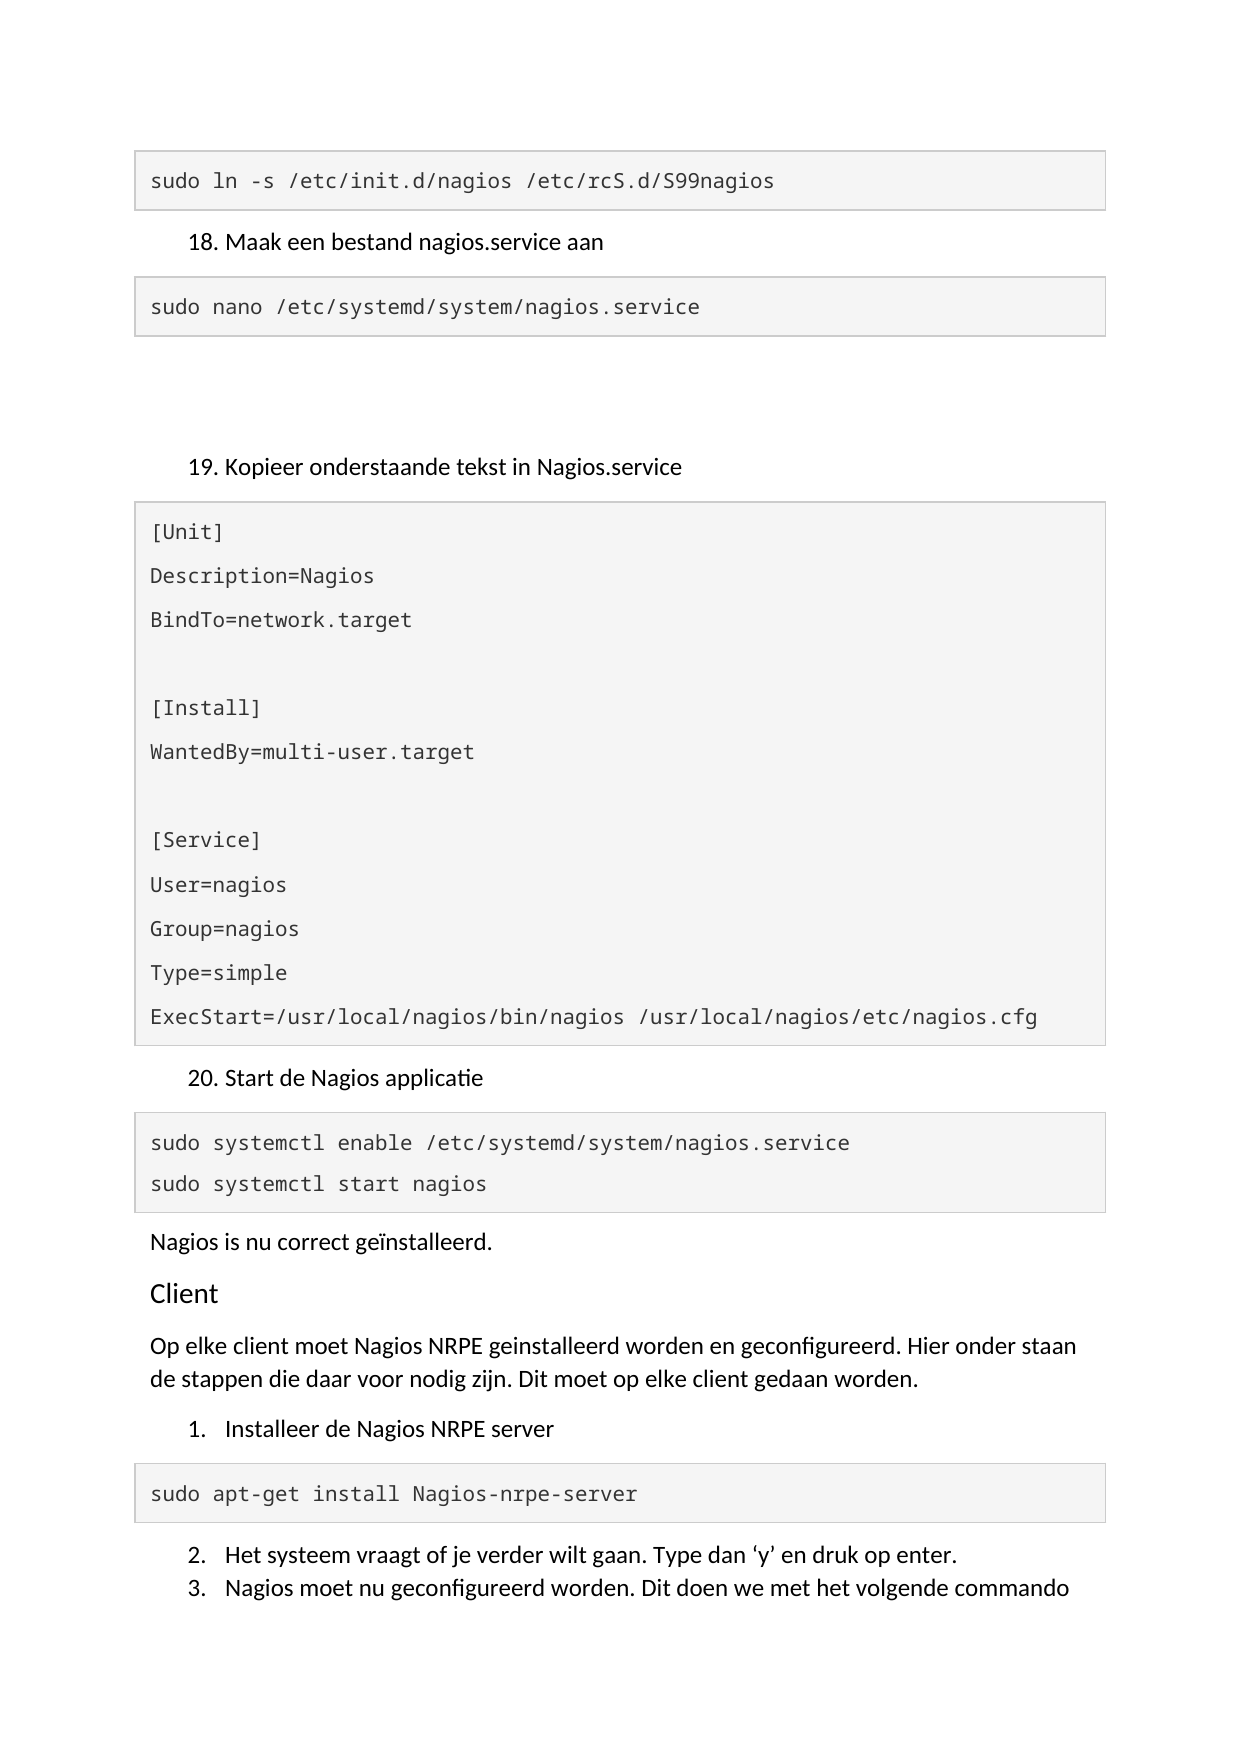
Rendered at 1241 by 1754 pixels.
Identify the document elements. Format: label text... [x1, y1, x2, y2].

text Group=nagios [136, 898, 1105, 942]
text User=nagios [136, 853, 1105, 898]
list Maak een bestand nagios.service aan [187, 226, 1090, 257]
text WantedBy=multi-user.target [136, 721, 1105, 765]
text sudo systemctl start nagios [136, 1153, 1105, 1212]
text [Service] [136, 809, 1105, 853]
text Nagios is nu correct geïnstalleerd. [150, 1226, 1090, 1256]
list Start de Nagios applicatie [187, 1062, 1090, 1093]
list Installeer de Nagios NRPE server [187, 1413, 1090, 1443]
list Het systeem vraagt of je verder wilt gaan. Type dan ‘y’ en druk op enter. [187, 1539, 1090, 1569]
text Op elke client moet Nagios NRPE geinstalleerd worden en geconfigureerd. Hier onder staan de stappen die daar voor nodig zijn. Dit moet op elke client gedaan worden. [150, 1331, 1090, 1394]
text ExecStart=/usr/local/nagios/bin/nagios /usr/local/nagios/etc/nagios.cfg [136, 986, 1105, 1045]
list Nagios moet nu geconfigureerd worden. Dit doen we met het volgende commando [187, 1572, 1090, 1602]
text Client [150, 1275, 1090, 1311]
text BindTo=network.target [136, 589, 1105, 633]
text Type=simple [136, 942, 1105, 986]
text [Install] [136, 677, 1105, 721]
text Description=Nagios [136, 545, 1105, 589]
text sudo apt-get install Nagios-nrpe-server [136, 1464, 1105, 1522]
text sudo ln -s /etc/init.d/nagios /etc/rcS.d/S99nagios [136, 152, 1105, 209]
text [Unit] [136, 503, 1105, 545]
text sudo systemctl enable /etc/systemd/system/nagios.service [136, 1113, 1105, 1153]
text sudo nano /etc/systemd/system/nagios.service [136, 278, 1105, 335]
list Kopieer onderstaande tekst in Nagios.service [187, 451, 1090, 482]
